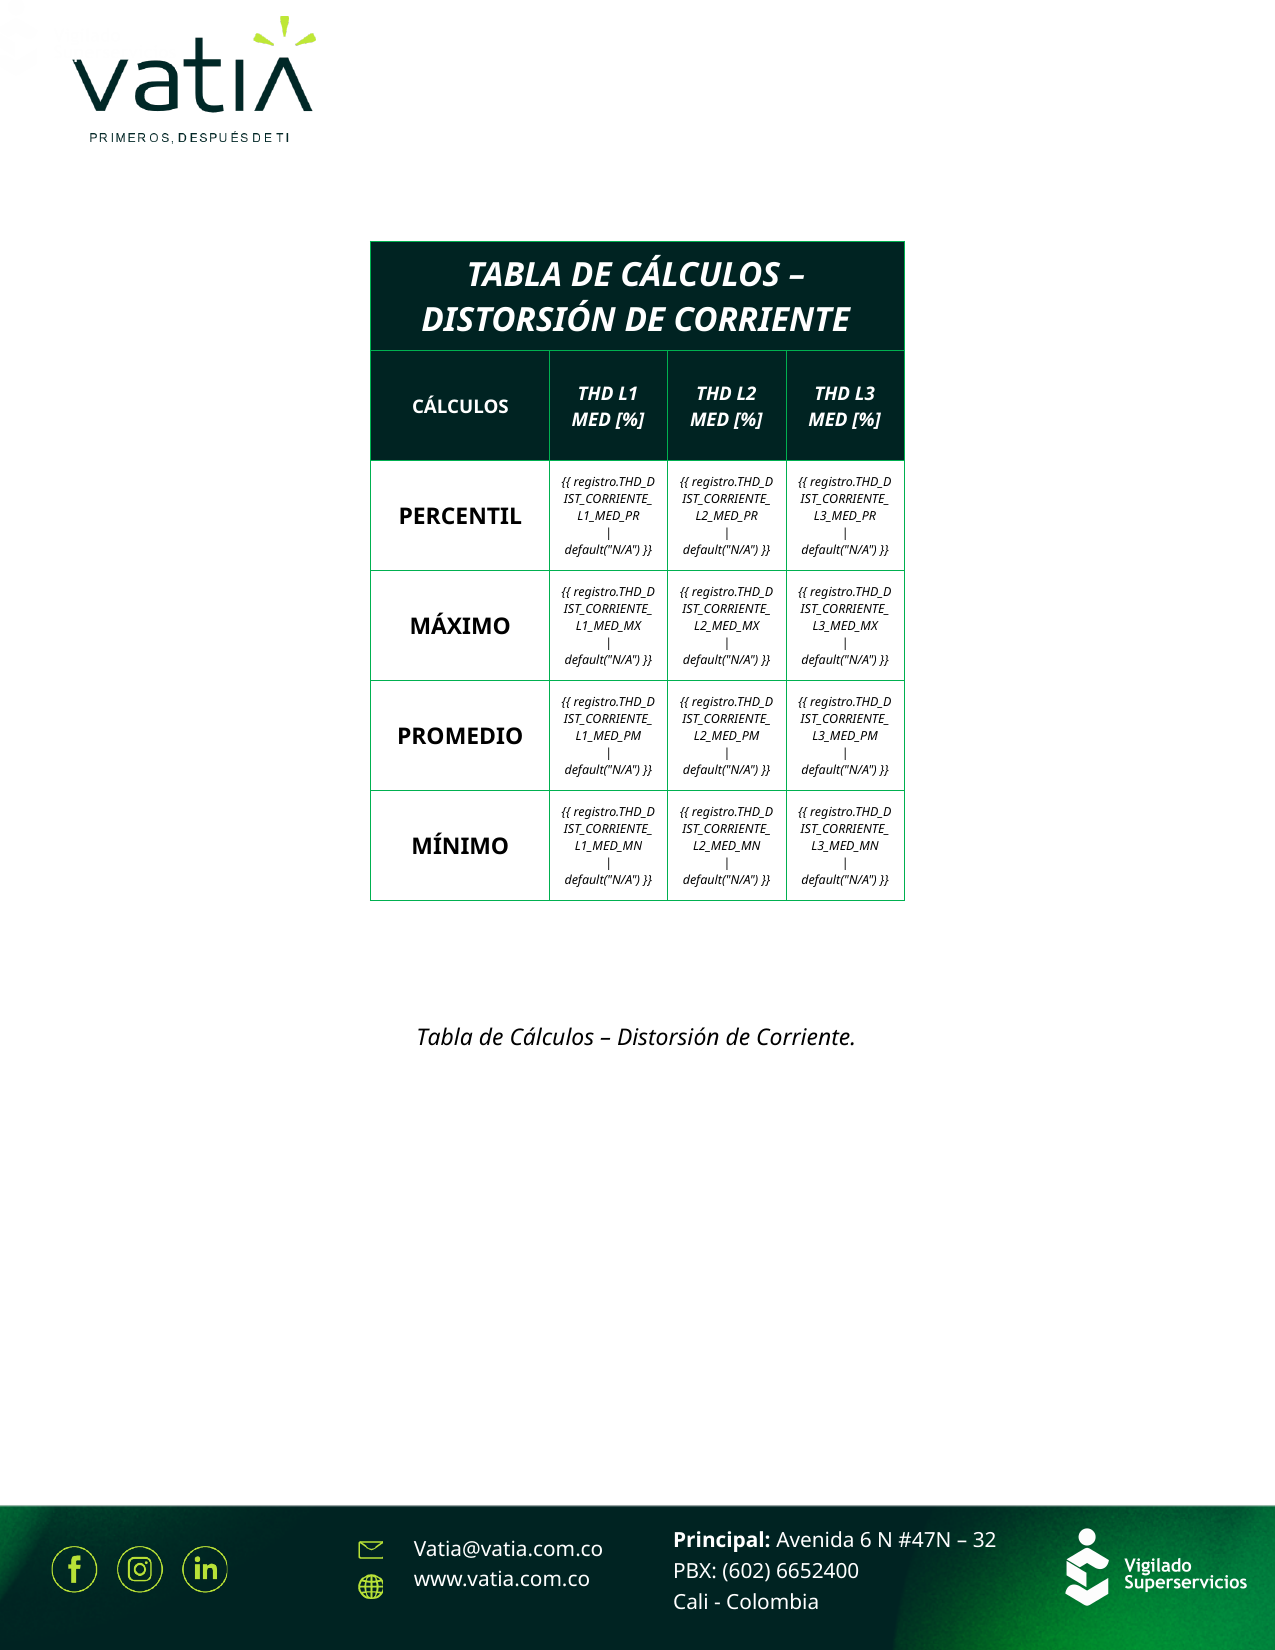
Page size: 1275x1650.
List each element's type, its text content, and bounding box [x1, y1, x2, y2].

table_cell {{ registro.THD_DIST_CORRIENTE_L2_MED_PR | default("N/A") }} [668, 461, 786, 570]
table_cell PROMEDIO [371, 681, 549, 790]
table_cell MÁXIMO [371, 571, 549, 680]
table_cell {{ registro.THD_DIST_CORRIENTE_L2_MED_MX | default("N/A") }} [668, 571, 786, 680]
table_cell {{ registro.THD_DIST_CORRIENTE_L2_MED_PM | default("N/A") }} [668, 681, 786, 790]
table_cell {{ registro.THD_DIST_CORRIENTE_L1_MED_PM | default("N/A") }} [550, 681, 667, 790]
table_cell CÁLCULOS [371, 351, 549, 460]
table_cell {{ registro.THD_DIST_CORRIENTE_L1_MED_MX | default("N/A") }} [550, 571, 667, 680]
table_cell {{ registro.THD_DIST_CORRIENTE_L3_MED_MX | default("N/A") }} [787, 571, 904, 680]
table_cell {{ registro.THD_DIST_CORRIENTE_L3_MED_MN | default("N/A") }} [787, 791, 904, 900]
text Tabla de Cálculos – Distorsión de Corriente. [177, 1021, 1098, 1053]
table_cell {{ registro.THD_DIST_CORRIENTE_L3_MED_PR | default("N/A") }} [787, 461, 904, 570]
table_cell MÍNIMO [371, 791, 549, 900]
table_cell {{ registro.THD_DIST_CORRIENTE_L1_MED_PR | default("N/A") }} [550, 461, 667, 570]
table_cell THD L2 MED [%] [668, 351, 786, 460]
table_header TABLA DE CÁLCULOS – DISTORSIÓN DE CORRIENTE [371, 242, 904, 350]
table_cell PERCENTIL [371, 461, 549, 570]
table_cell {{ registro.THD_DIST_CORRIENTE_L2_MED_MN | default("N/A") }} [668, 791, 786, 900]
picture [0, 0, 1275, 1650]
table_cell THD L3 MED [%] [787, 351, 904, 460]
table_cell THD L1 MED [%] [550, 351, 667, 460]
table_cell {{ registro.THD_DIST_CORRIENTE_L1_MED_MN | default("N/A") }} [550, 791, 667, 900]
table_cell {{ registro.THD_DIST_CORRIENTE_L3_MED_PM | default("N/A") }} [787, 681, 904, 790]
